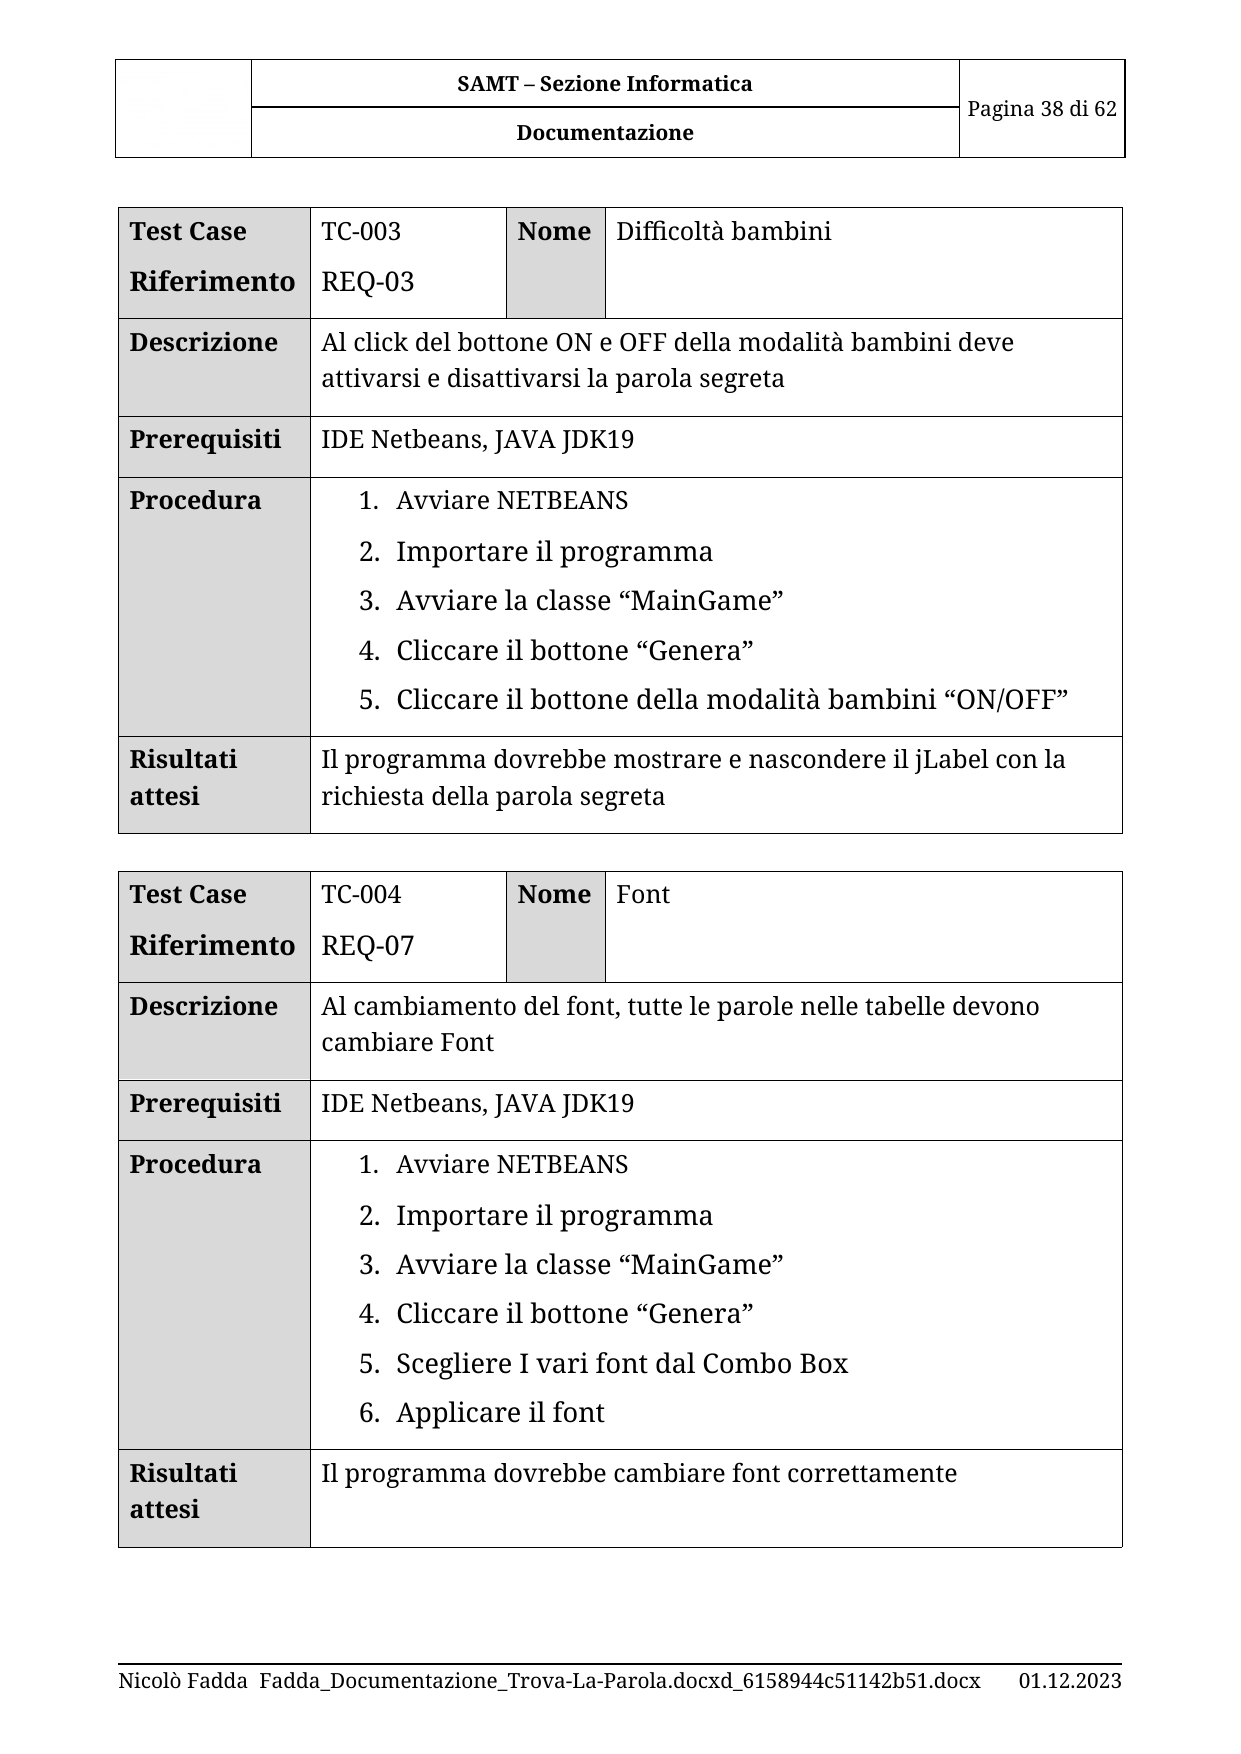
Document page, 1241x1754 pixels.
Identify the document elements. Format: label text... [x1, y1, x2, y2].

table_cell Descrizione [119, 319, 310, 416]
table_cell Descrizione [119, 983, 310, 1079]
table_cell Avviare NETBEANS Importare il programma Avviare la classe “MainGame” Cliccare il bottone “Genera” Scegliere I vari font dal Combo Box Applicare il font [311, 1141, 1122, 1449]
table_cell Risultati attesi [119, 1450, 310, 1547]
picture [115, 60, 251, 157]
table_cell Procedura [119, 1141, 310, 1449]
table_header Test Case Riferimento [119, 872, 310, 982]
table_header Test Case Riferimento [119, 208, 310, 318]
table_cell Il programma dovrebbe cambiare font correttamente [311, 1450, 1122, 1547]
table_header Nome [507, 208, 605, 318]
table_header TC-004 REQ-07 [311, 872, 506, 982]
table_cell Al cambiamento del font, tutte le parole nelle tabelle devono cambiare Font [311, 983, 1122, 1079]
table_cell Avviare NETBEANS Importare il programma Avviare la classe “MainGame” Cliccare il bottone “Genera” Cliccare il bottone della modalità bambini “ON/OFF” [311, 478, 1122, 736]
table_cell Prerequisiti [119, 1081, 310, 1140]
table_header Nome [507, 872, 605, 982]
table_cell Al click del bottone ON e OFF della modalità bambini deve attivarsi e disattivarsi la parola segreta [311, 319, 1122, 416]
table_cell Procedura [119, 478, 310, 736]
table_cell Prerequisiti [119, 417, 310, 476]
table_header TC-003 REQ-03 [311, 208, 506, 318]
table_header Difficoltà bambini [606, 208, 1122, 318]
table_header Font [606, 872, 1122, 982]
table_cell IDE Netbeans, JAVA JDK19 [311, 1081, 1122, 1140]
table_cell Il programma dovrebbe mostrare e nascondere il jLabel con la richiesta della parola segreta [311, 737, 1122, 833]
table_cell Risultati attesi [119, 737, 310, 833]
table_cell IDE Netbeans, JAVA JDK19 [311, 417, 1122, 476]
